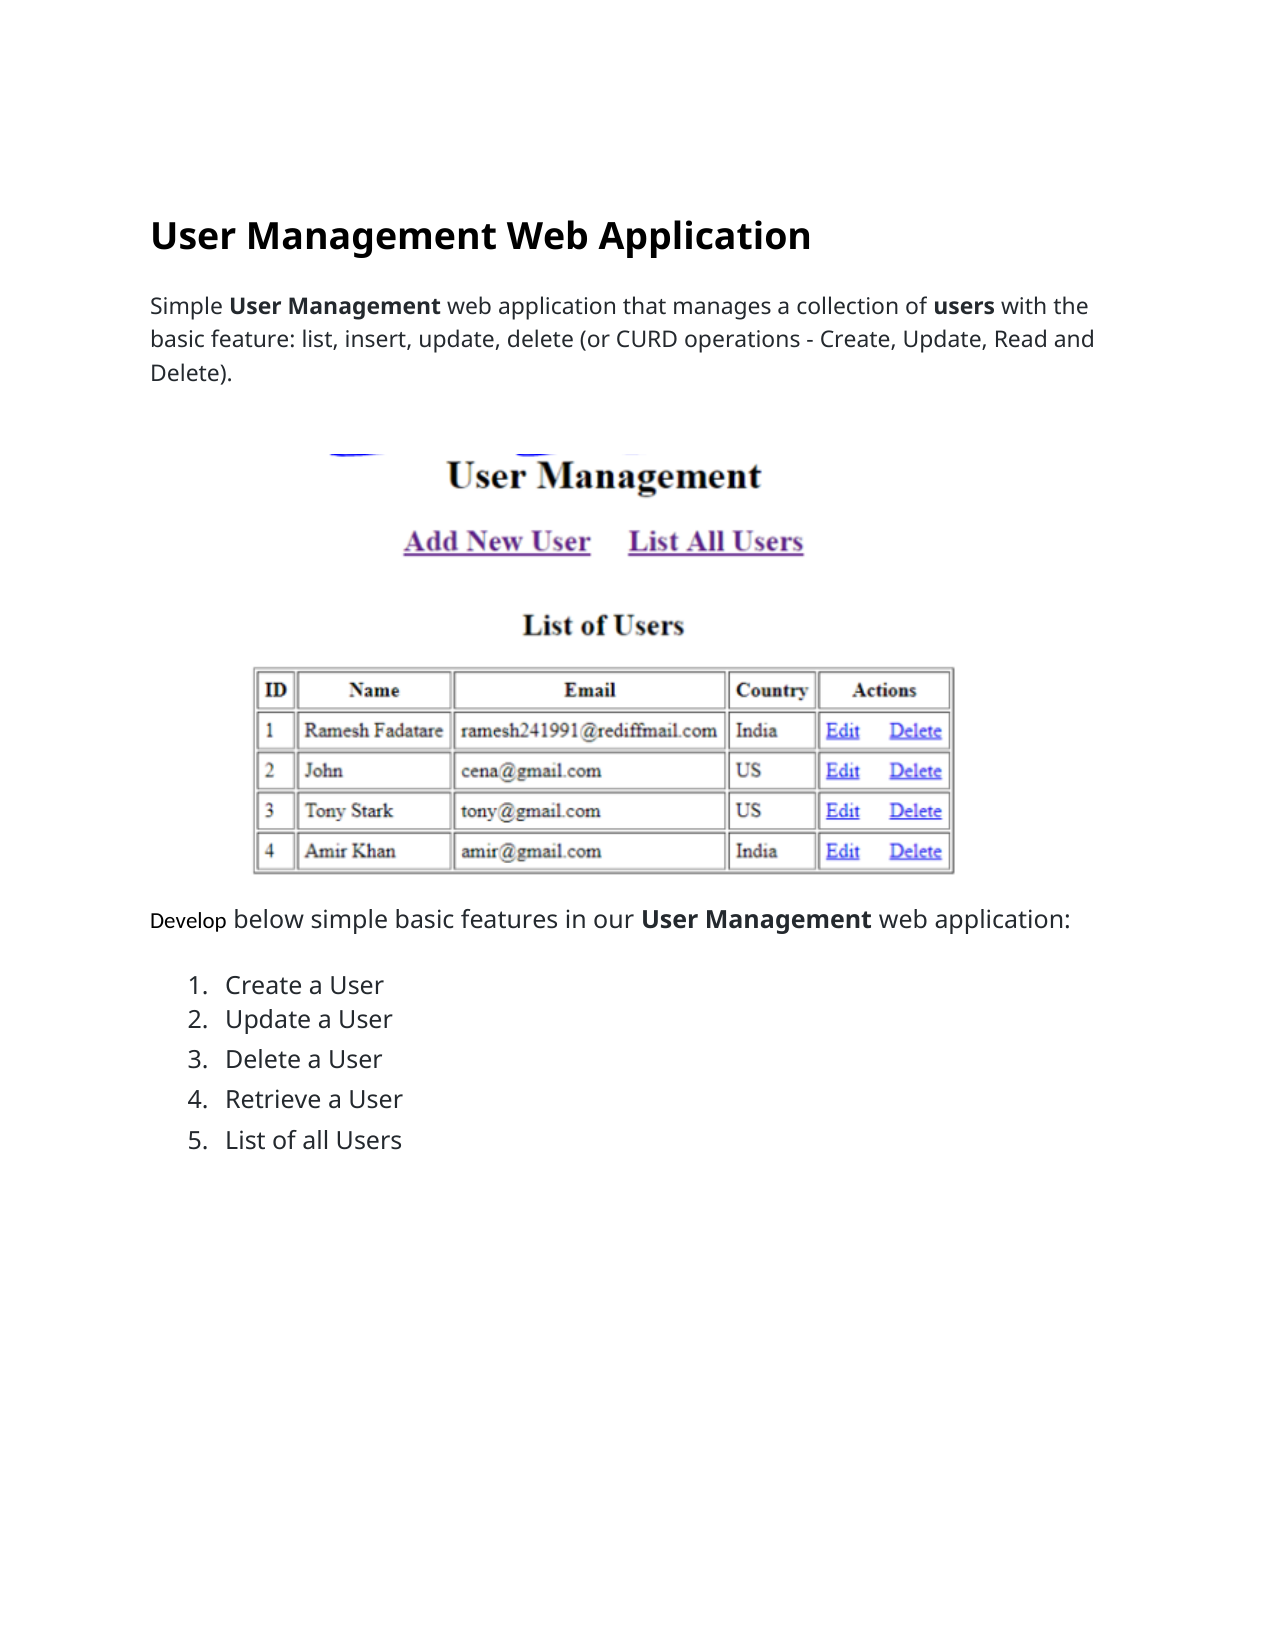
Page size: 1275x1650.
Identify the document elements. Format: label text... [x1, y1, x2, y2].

text Develop below simple basic features in our User Management web application: [150, 899, 1125, 936]
text Simple User Management web application that manages a collection of users with the basic feature: list, insert, update, delete (or CURD operations - Create, Update, Read and Delete). [150, 289, 1125, 388]
list Delete a User [187, 1042, 1125, 1076]
list Create a User [187, 967, 1125, 1001]
list Update a User [187, 1001, 1125, 1036]
list Retrieve a User [187, 1082, 1125, 1116]
picture [150, 454, 1125, 899]
subtitle User Management Web Application [150, 209, 1125, 260]
list List of all Users [187, 1122, 1125, 1156]
